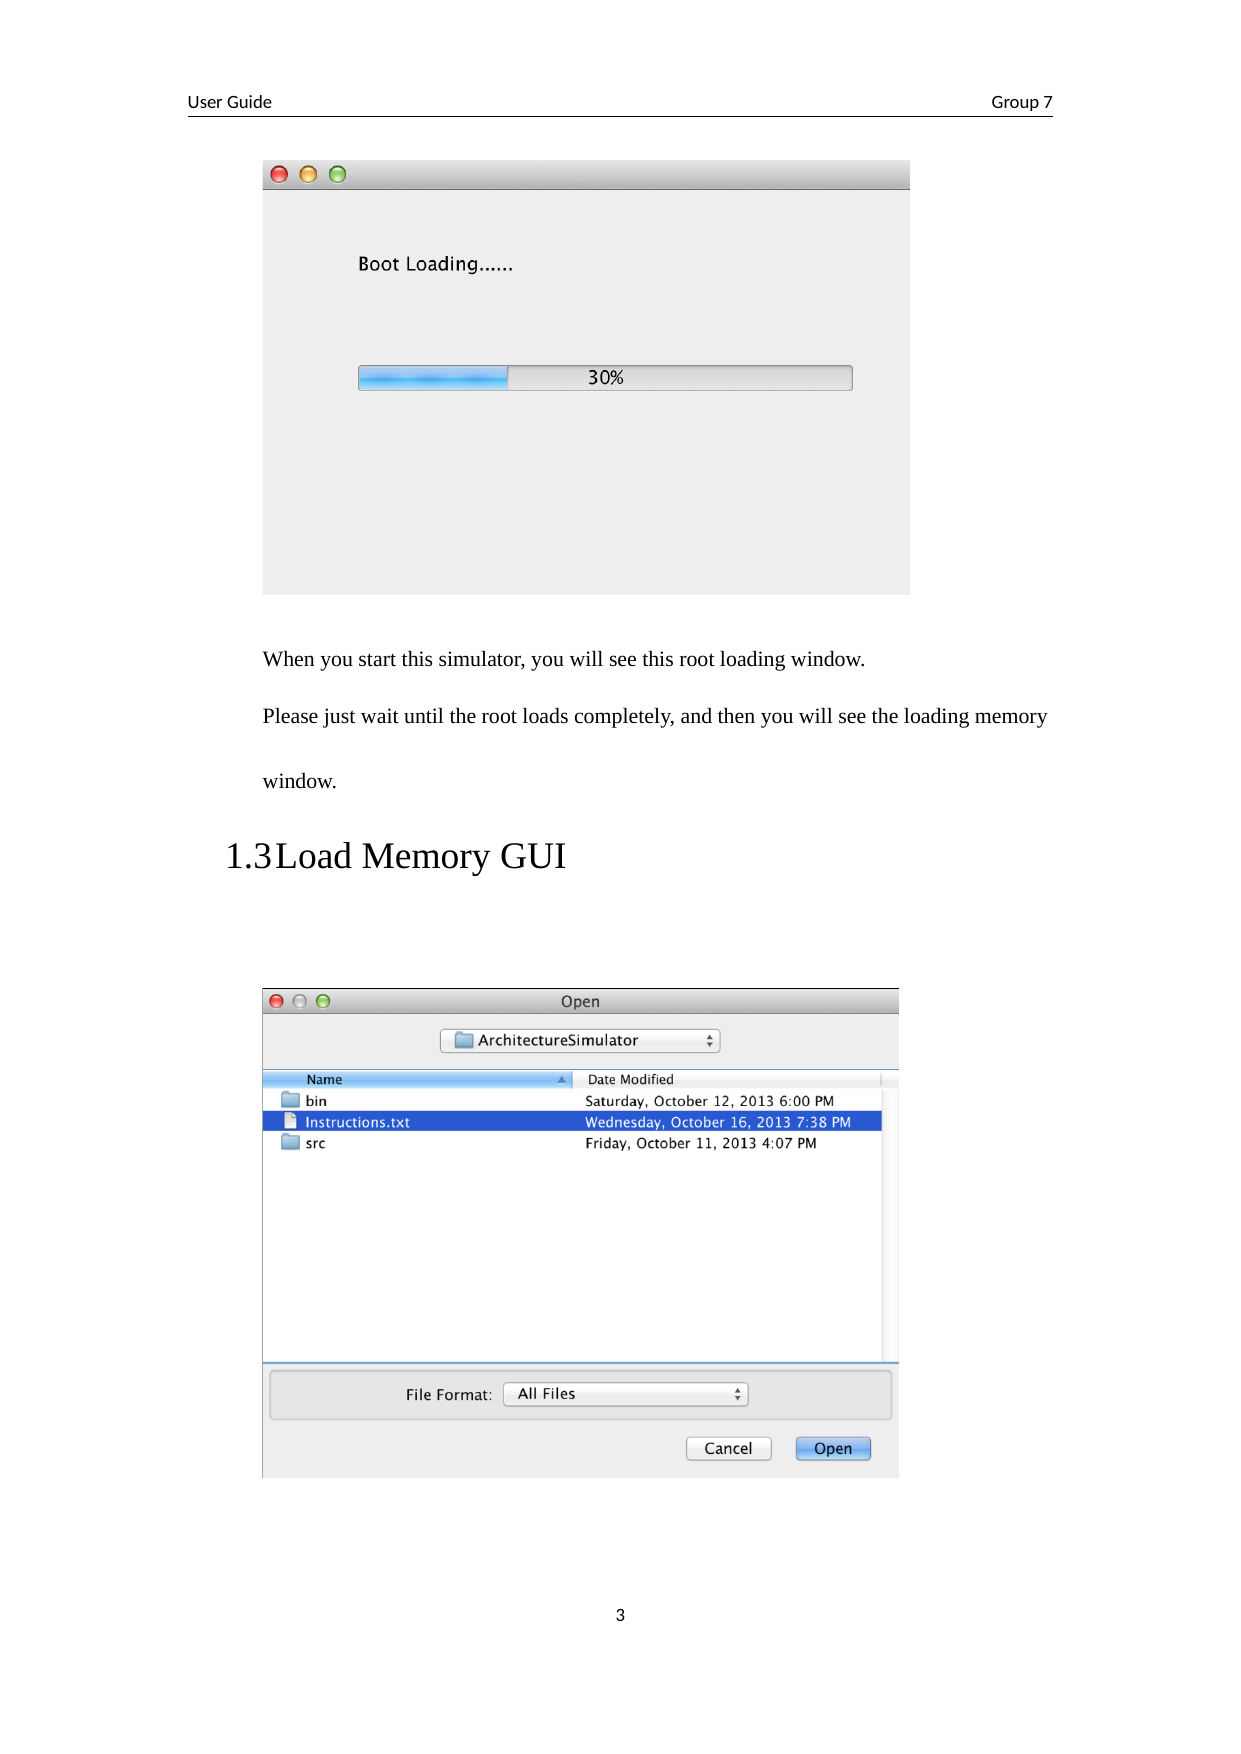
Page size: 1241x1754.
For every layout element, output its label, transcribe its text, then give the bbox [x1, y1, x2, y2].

list Load Memory GUI [225, 822, 1053, 887]
picture [262, 988, 899, 1478]
list Please just wait until the root loads completely, and then you will see the loading memory window. [262, 700, 1053, 797]
picture [262, 160, 911, 595]
list When you start this simulator, you will see this root loading window. [262, 642, 1053, 674]
